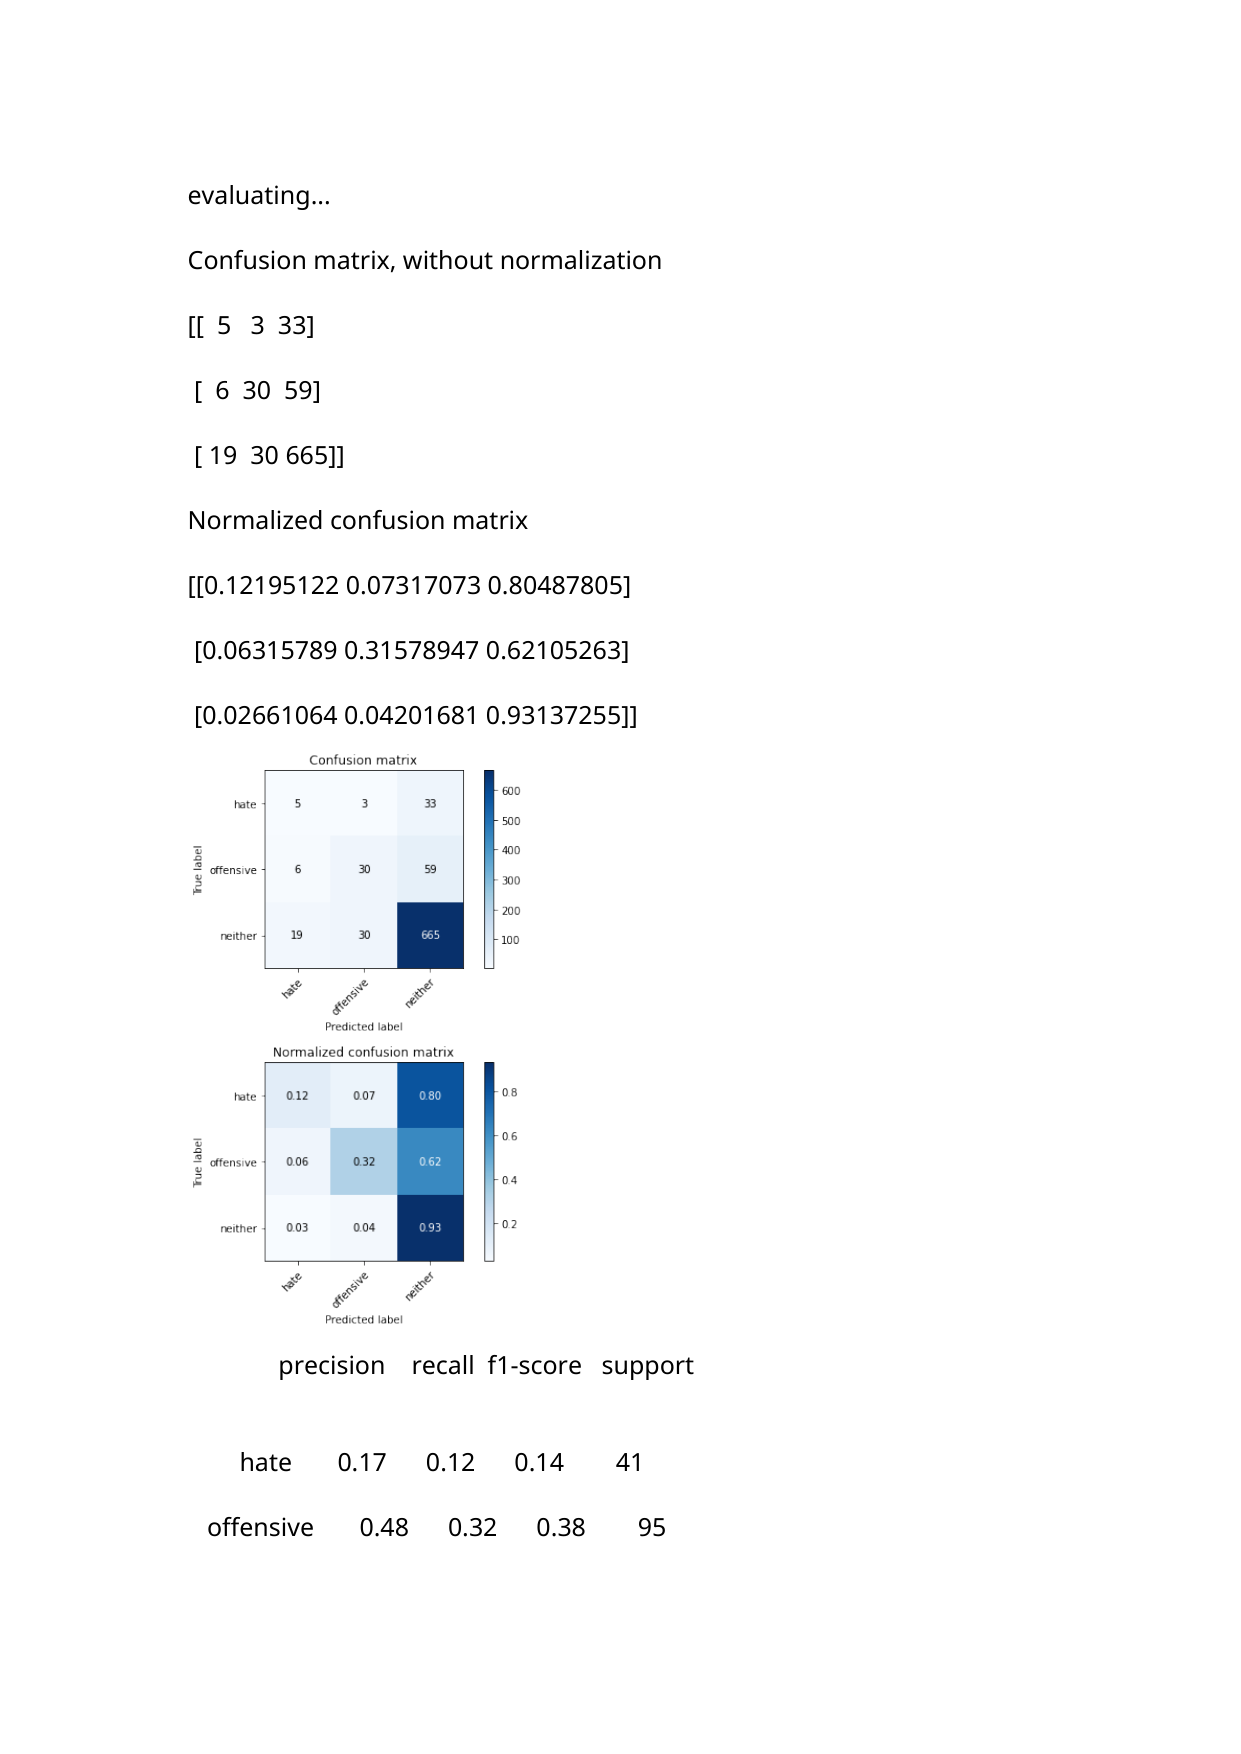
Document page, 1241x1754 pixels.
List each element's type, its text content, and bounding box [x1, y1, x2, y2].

text Normalized confusion matrix [187, 487, 1053, 552]
text Confusion matrix, without normalization [187, 227, 1053, 292]
text [[0.12195122 0.07317073 0.80487805] [187, 552, 1053, 617]
text [ 6 30 59] [187, 357, 1053, 422]
text [ 19 30 665]] [187, 422, 1053, 487]
picture [187, 1040, 525, 1332]
picture [187, 747, 528, 1039]
text evaluating... [187, 162, 1053, 227]
text [0.02661064 0.04201681 0.93137255]] [187, 682, 1053, 747]
text offensive 0.48 0.32 0.38 95 [187, 1494, 1053, 1559]
text [0.06315789 0.31578947 0.62105263] [187, 617, 1053, 682]
text hate 0.17 0.12 0.14 41 [187, 1429, 1053, 1494]
text [[ 5 3 33] [187, 292, 1053, 357]
text precision recall f1-score support [187, 1332, 1053, 1397]
